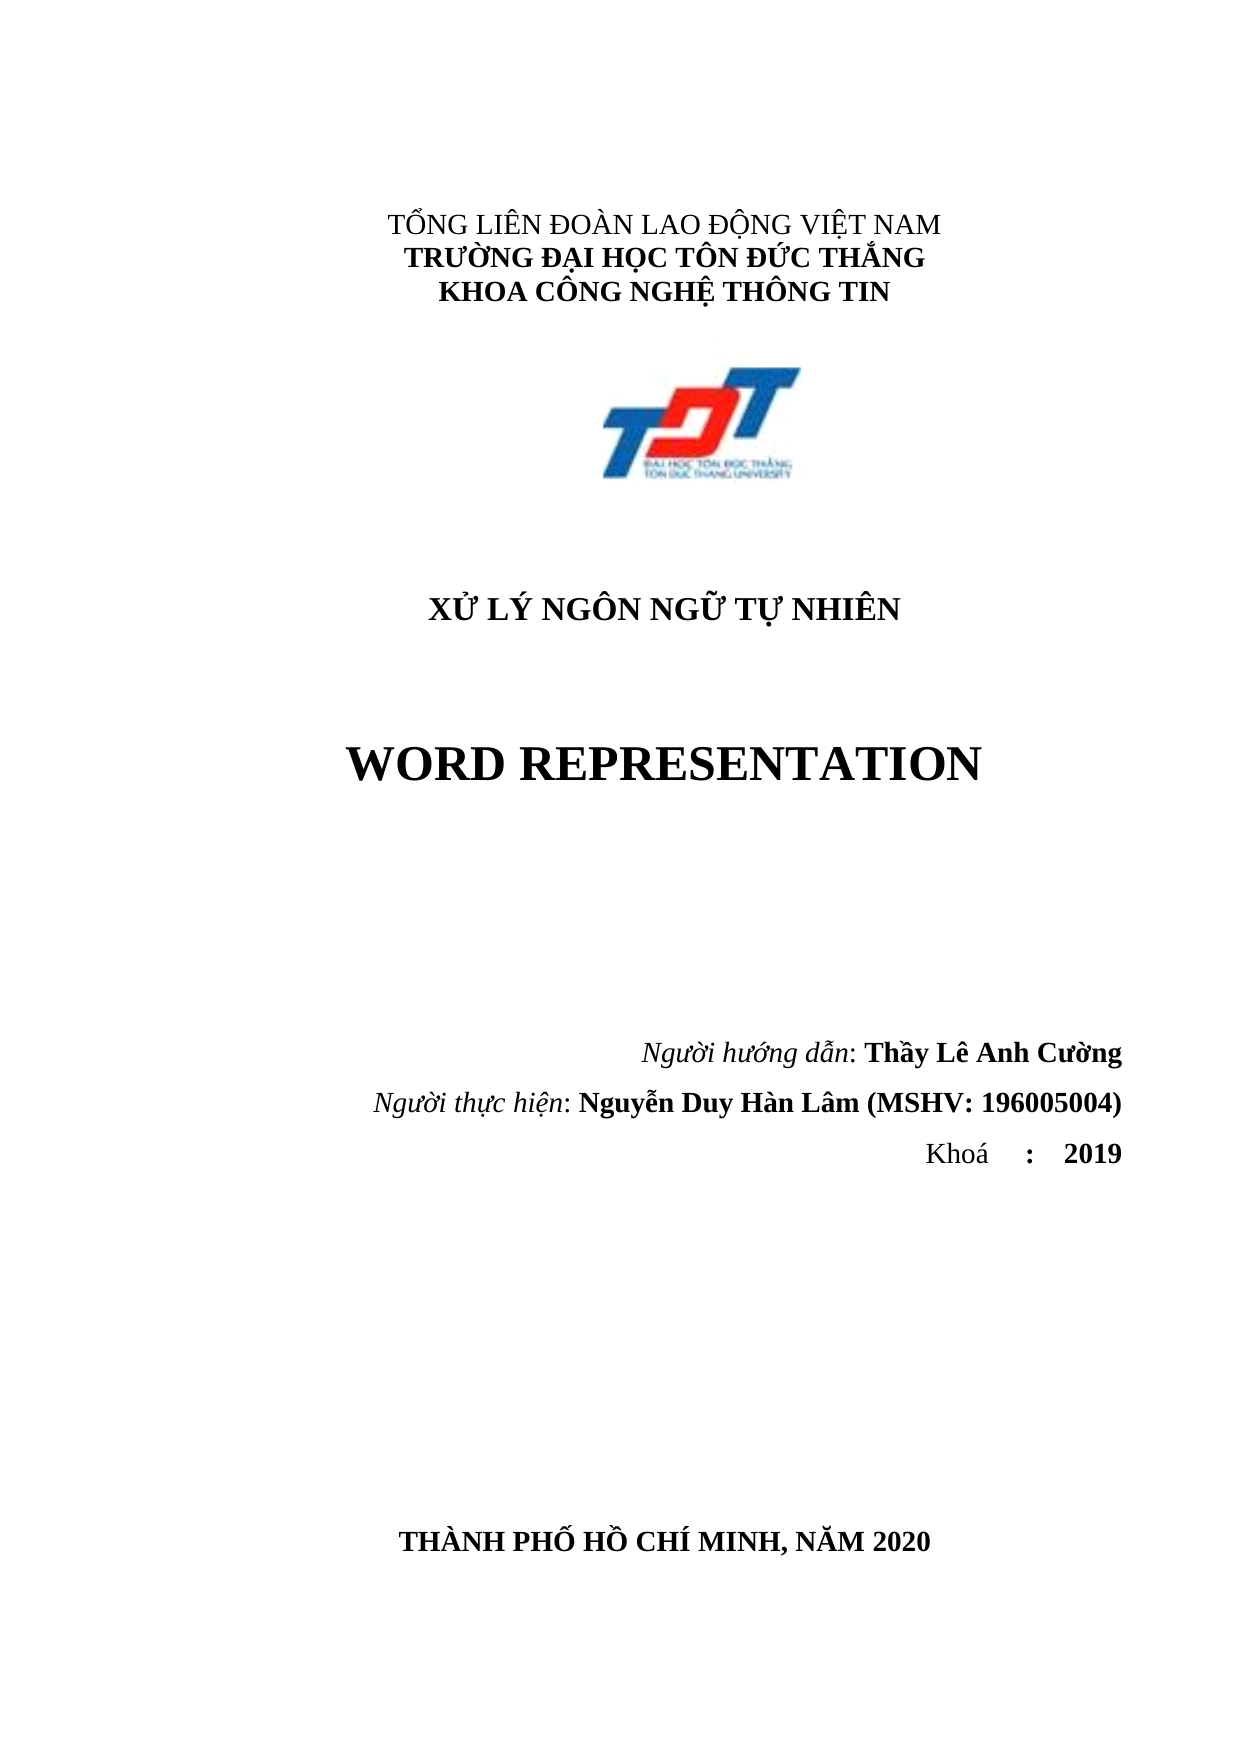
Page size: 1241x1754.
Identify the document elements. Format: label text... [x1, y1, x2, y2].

text Người hướng dẫn: Thầy Lê Anh Cường [207, 1035, 1122, 1069]
text TỔNG LIÊN ĐOÀN LAO ĐỘNG VIỆT NAM [207, 207, 1122, 240]
text Khoá : 2019 [207, 1136, 1122, 1169]
text XỬ LÝ NGÔN NGỮ TỰ NHIÊN [207, 589, 1122, 628]
text TRƯỜNG ĐẠI HỌC TÔN ĐỨC THẮNG [207, 240, 1122, 274]
text THÀNH PHỐ HỒ CHÍ MINH, NĂM 2020 [207, 1524, 1122, 1557]
text WORD REPRESENTATION [207, 733, 1122, 791]
text Người thực hiện: Nguyễn Duy Hàn Lâm (MSHV: 196005004) [207, 1085, 1122, 1119]
text KHOA CÔNG NGHỆ THÔNG TIN [207, 274, 1122, 307]
picture [602, 336, 802, 523]
